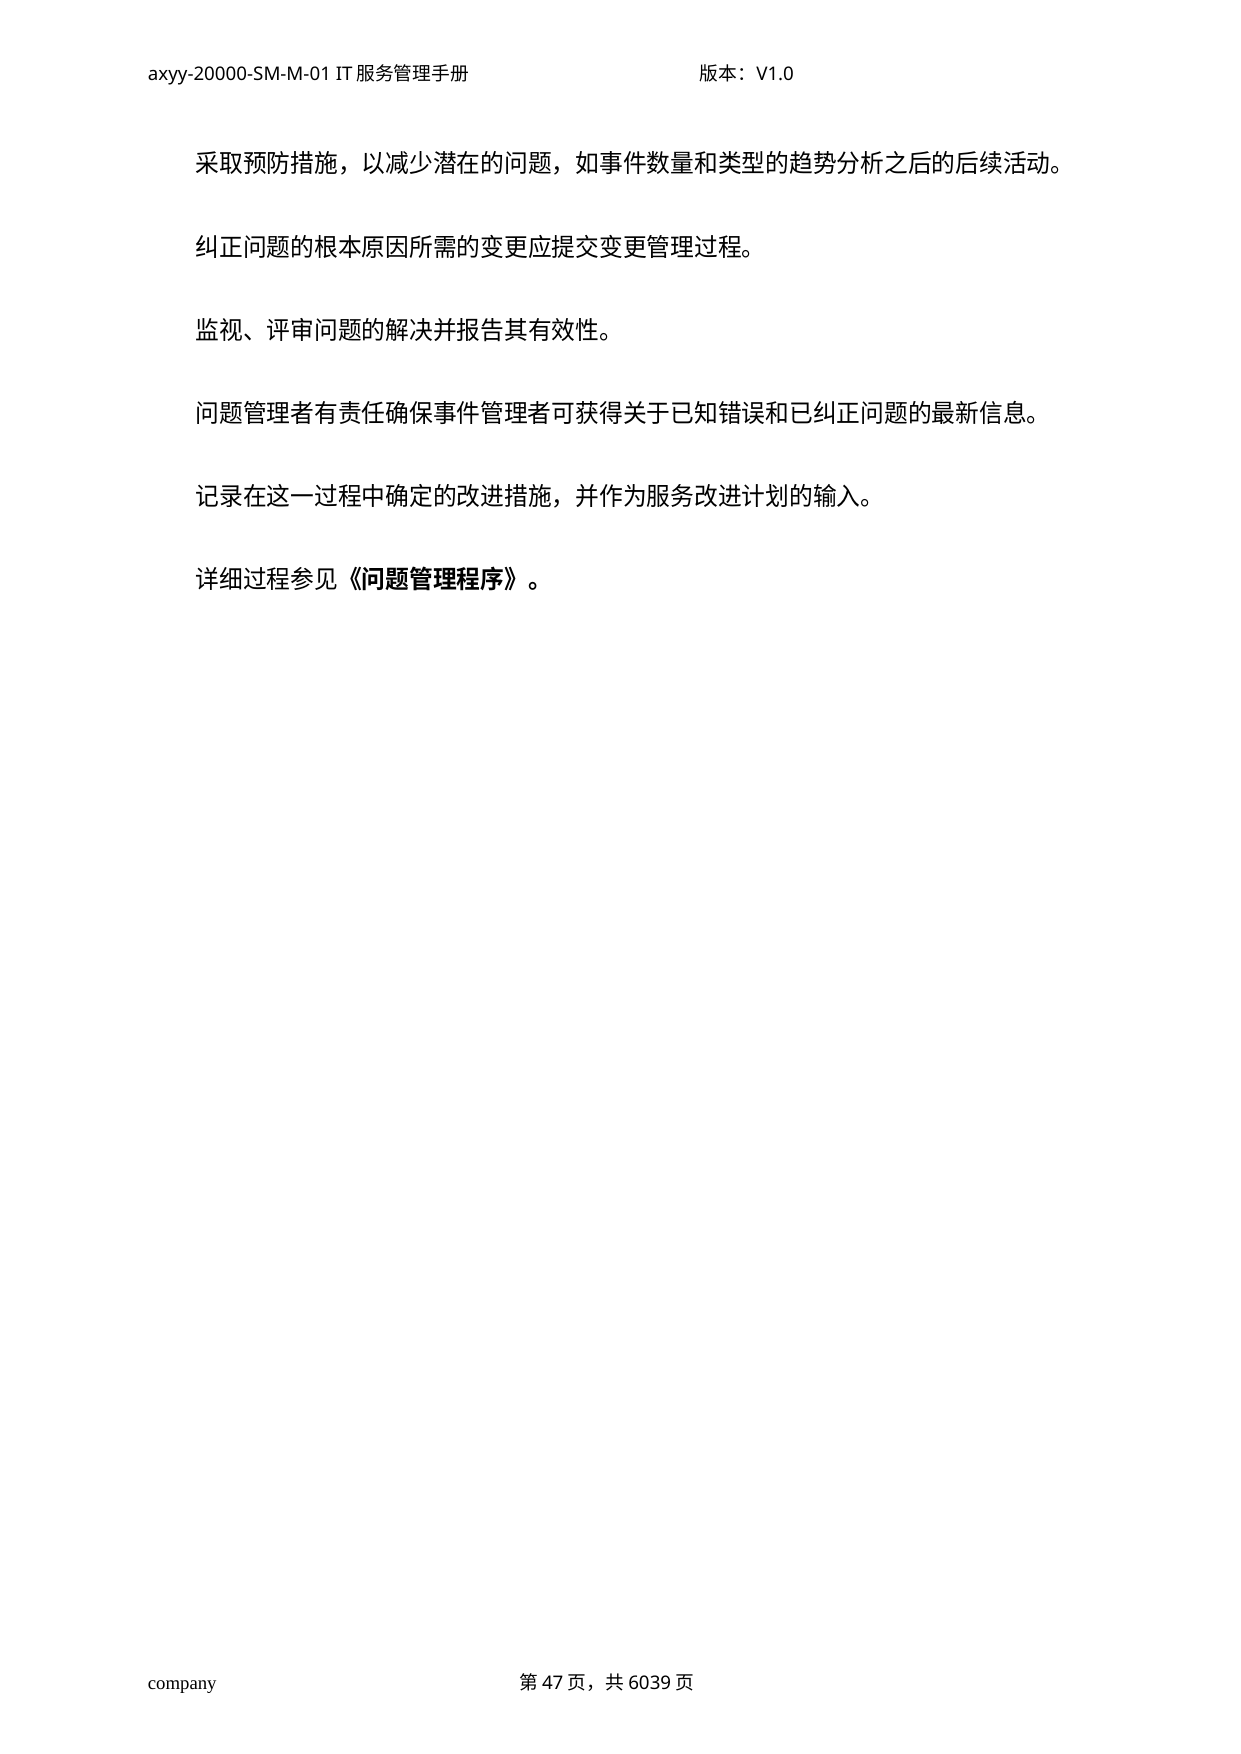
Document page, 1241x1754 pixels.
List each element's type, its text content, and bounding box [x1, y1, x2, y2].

text 问题管理者有责任确保事件管理者可获得关于已知错误和已纠正问题的最新信息。 [148, 379, 1122, 444]
text 记录在这一过程中确定的改进措施，并作为服务改进计划的输入。 [148, 462, 1122, 527]
text 详细过程参见《问题管理程序》。 [148, 545, 1122, 610]
text 监视、评审问题的解决并报告其有效性。 [148, 296, 1122, 361]
text 采取预防措施，以减少潜在的问题，如事件数量和类型的趋势分析之后的后续活动。 [148, 129, 1122, 194]
text 纠正问题的根本原因所需的变更应提交变更管理过程。 [148, 213, 1122, 278]
